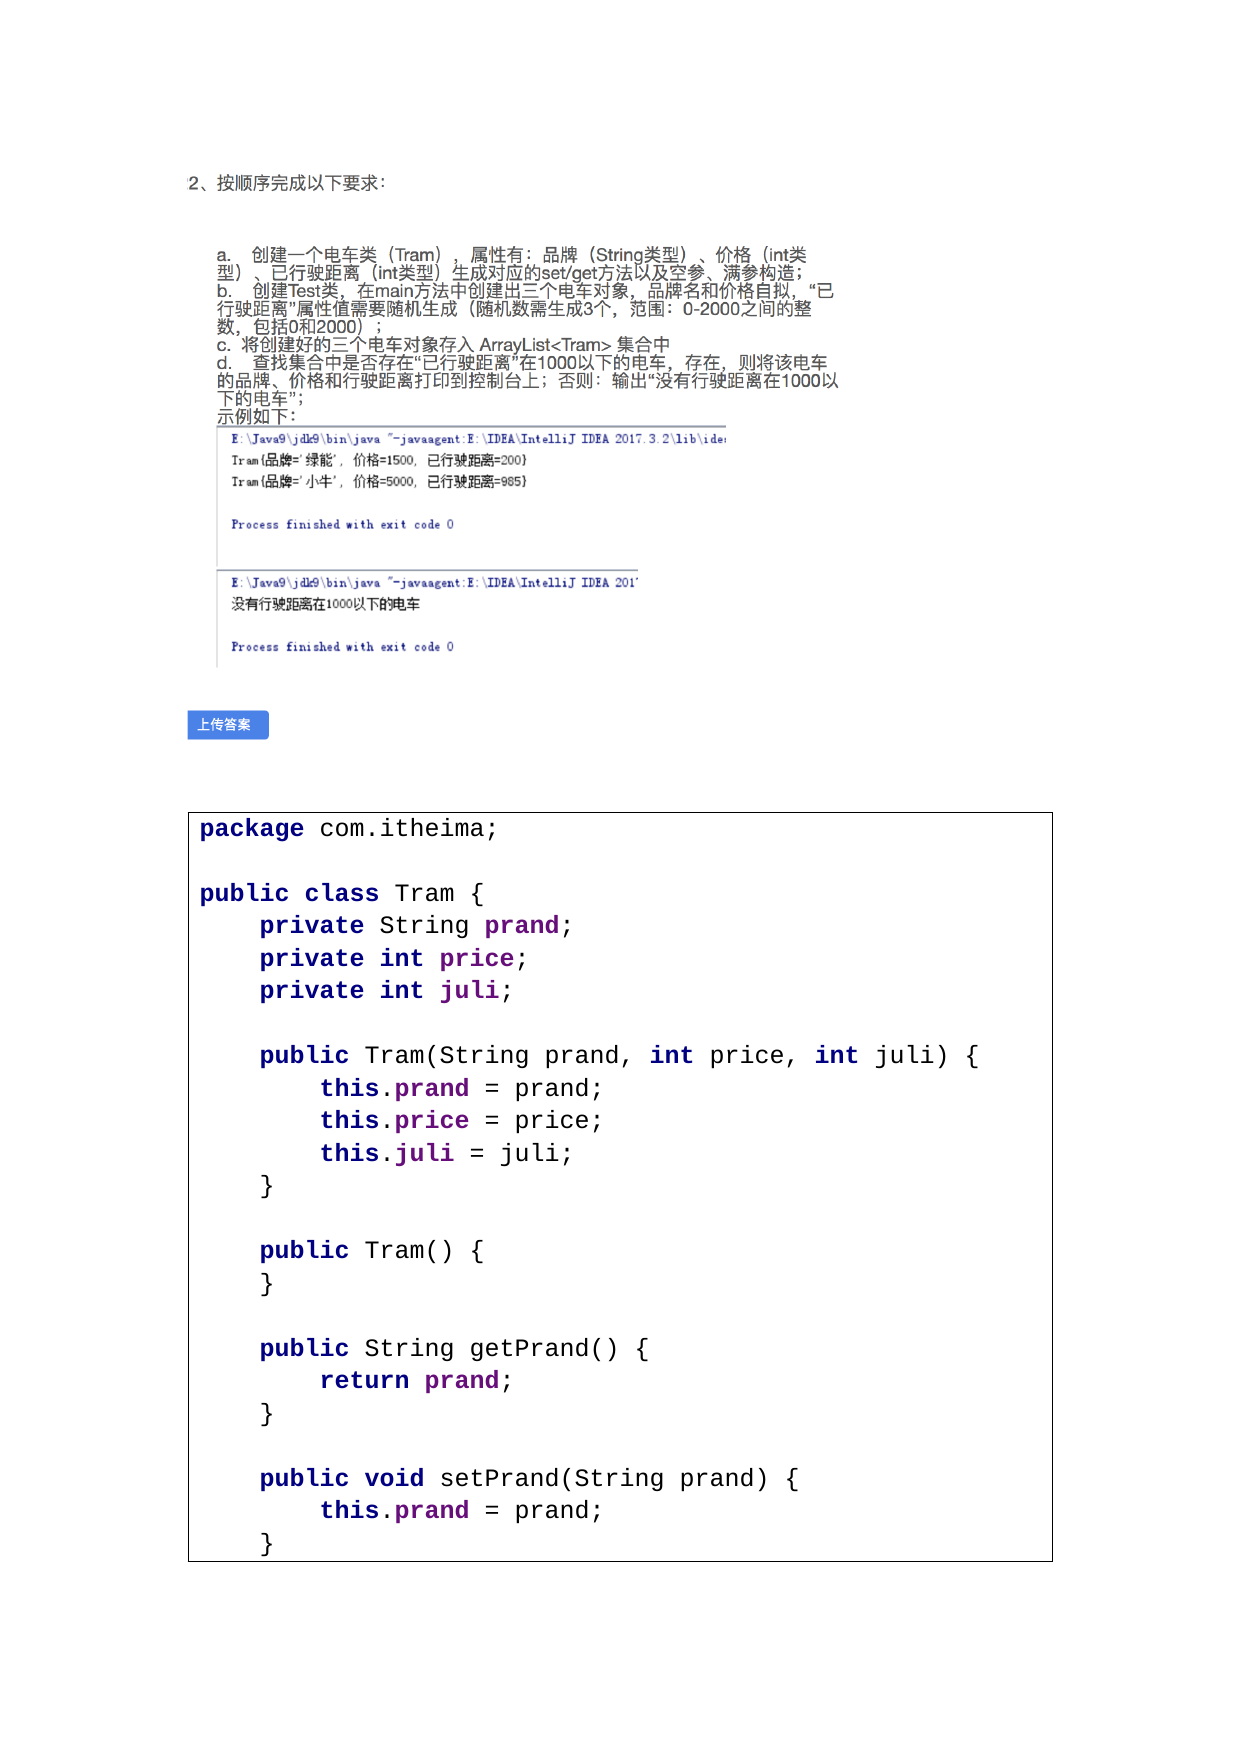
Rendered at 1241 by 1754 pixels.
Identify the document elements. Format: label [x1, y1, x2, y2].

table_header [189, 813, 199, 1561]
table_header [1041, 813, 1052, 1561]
picture [187, 162, 1053, 792]
